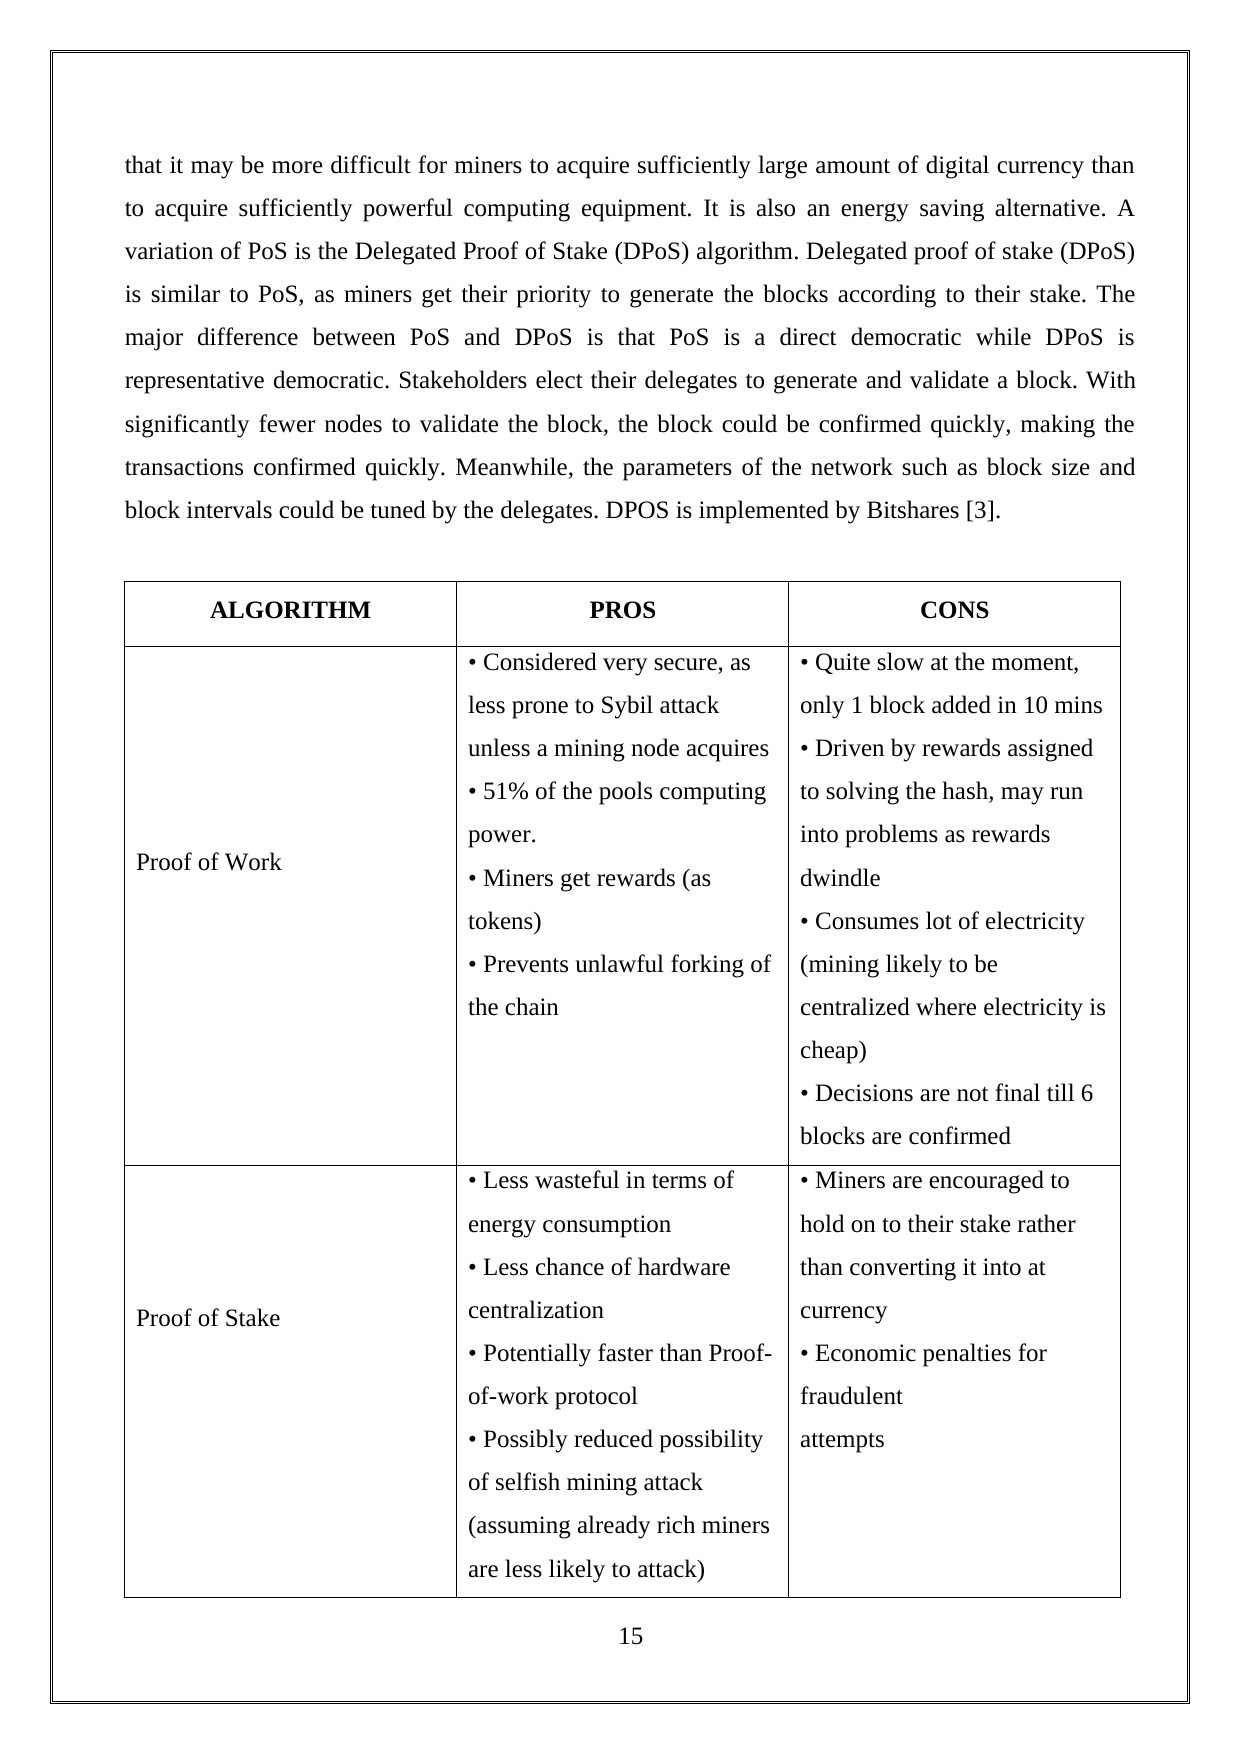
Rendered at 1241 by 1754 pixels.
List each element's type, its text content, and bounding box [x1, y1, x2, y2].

table_cell • Less wasteful in terms of energy consumption • Less chance of hardware centralization • Potentially faster than Proof-of-work protocol • Possibly reduced possibility of selfish mining attack (assuming already rich miners are less likely to attack) [457, 1166, 788, 1597]
table_cell • Miners are encouraged to hold on to their stake rather than converting it into at currency • Economic penalties for fraudulent attempts [789, 1166, 1120, 1597]
table_cell Proof of Work [125, 647, 456, 1164]
table_header CONS [789, 582, 1120, 646]
table_cell • Quite slow at the moment, only 1 block added in 10 mins • Driven by rewards assigned to solving the hash, may run into problems as rewards dwindle • Consumes lot of electricity (mining likely to be centralized where electricity is cheap) • Decisions are not final till 6 blocks are confirmed [789, 647, 1120, 1164]
table_header PROS [457, 582, 788, 646]
table_cell Proof of Stake [125, 1166, 456, 1597]
table_cell • Considered very secure, as less prone to Sybil attack unless a mining node acquires • 51% of the pools computing power. • Miners get rewards (as tokens) • Prevents unlawful forking of the chain [457, 647, 788, 1164]
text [124, 150, 1137, 524]
table_header ALGORITHM [125, 582, 456, 646]
